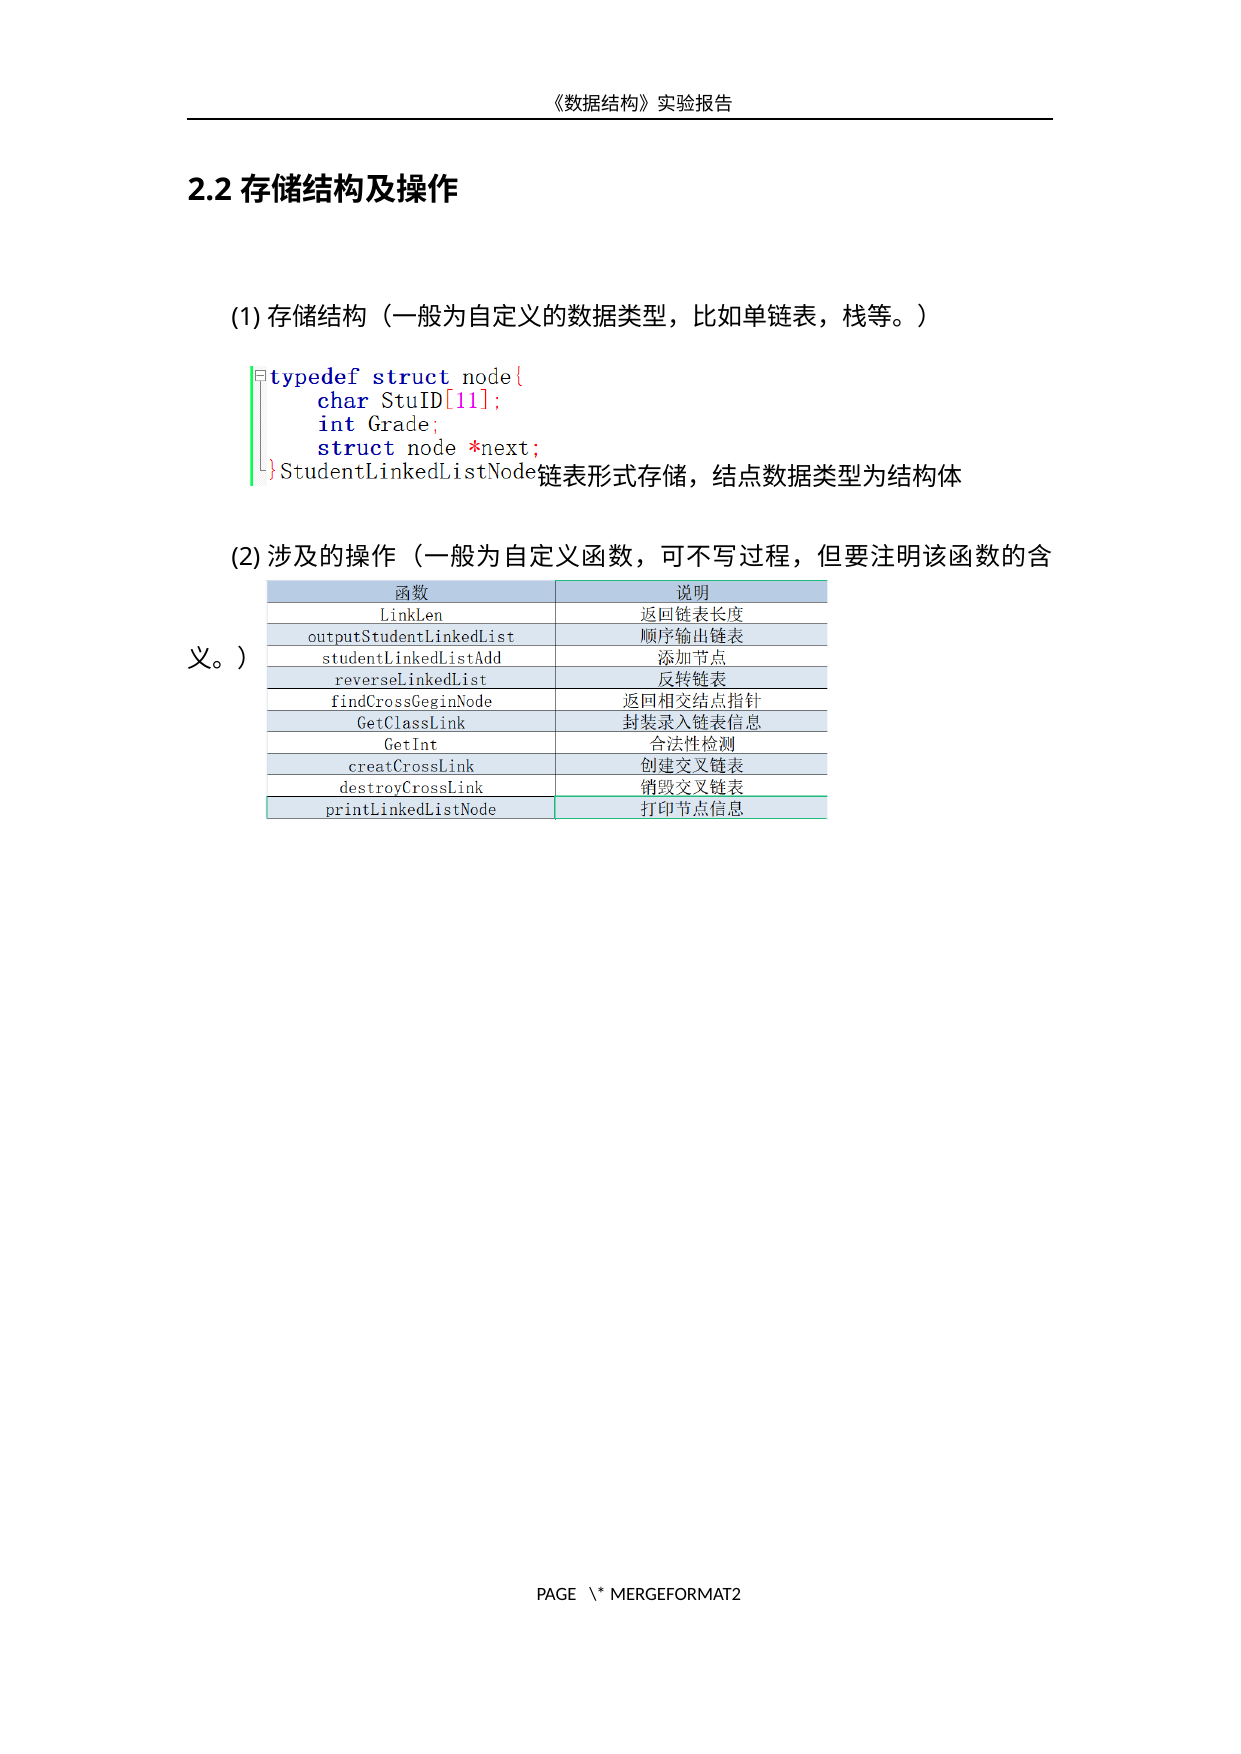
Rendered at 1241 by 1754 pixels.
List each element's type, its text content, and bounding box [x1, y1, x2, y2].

subtitle 2.2 存储结构及操作 [187, 153, 1053, 221]
list 涉及的操作（一般为自定义函数，可不写过程，但要注明该函数的含义。） [187, 521, 1053, 691]
picture [250, 366, 538, 486]
text (1) 存储结构（一般为自定义的数据类型，比如单链表，栈等。） [187, 281, 1053, 349]
picture [265, 580, 828, 820]
